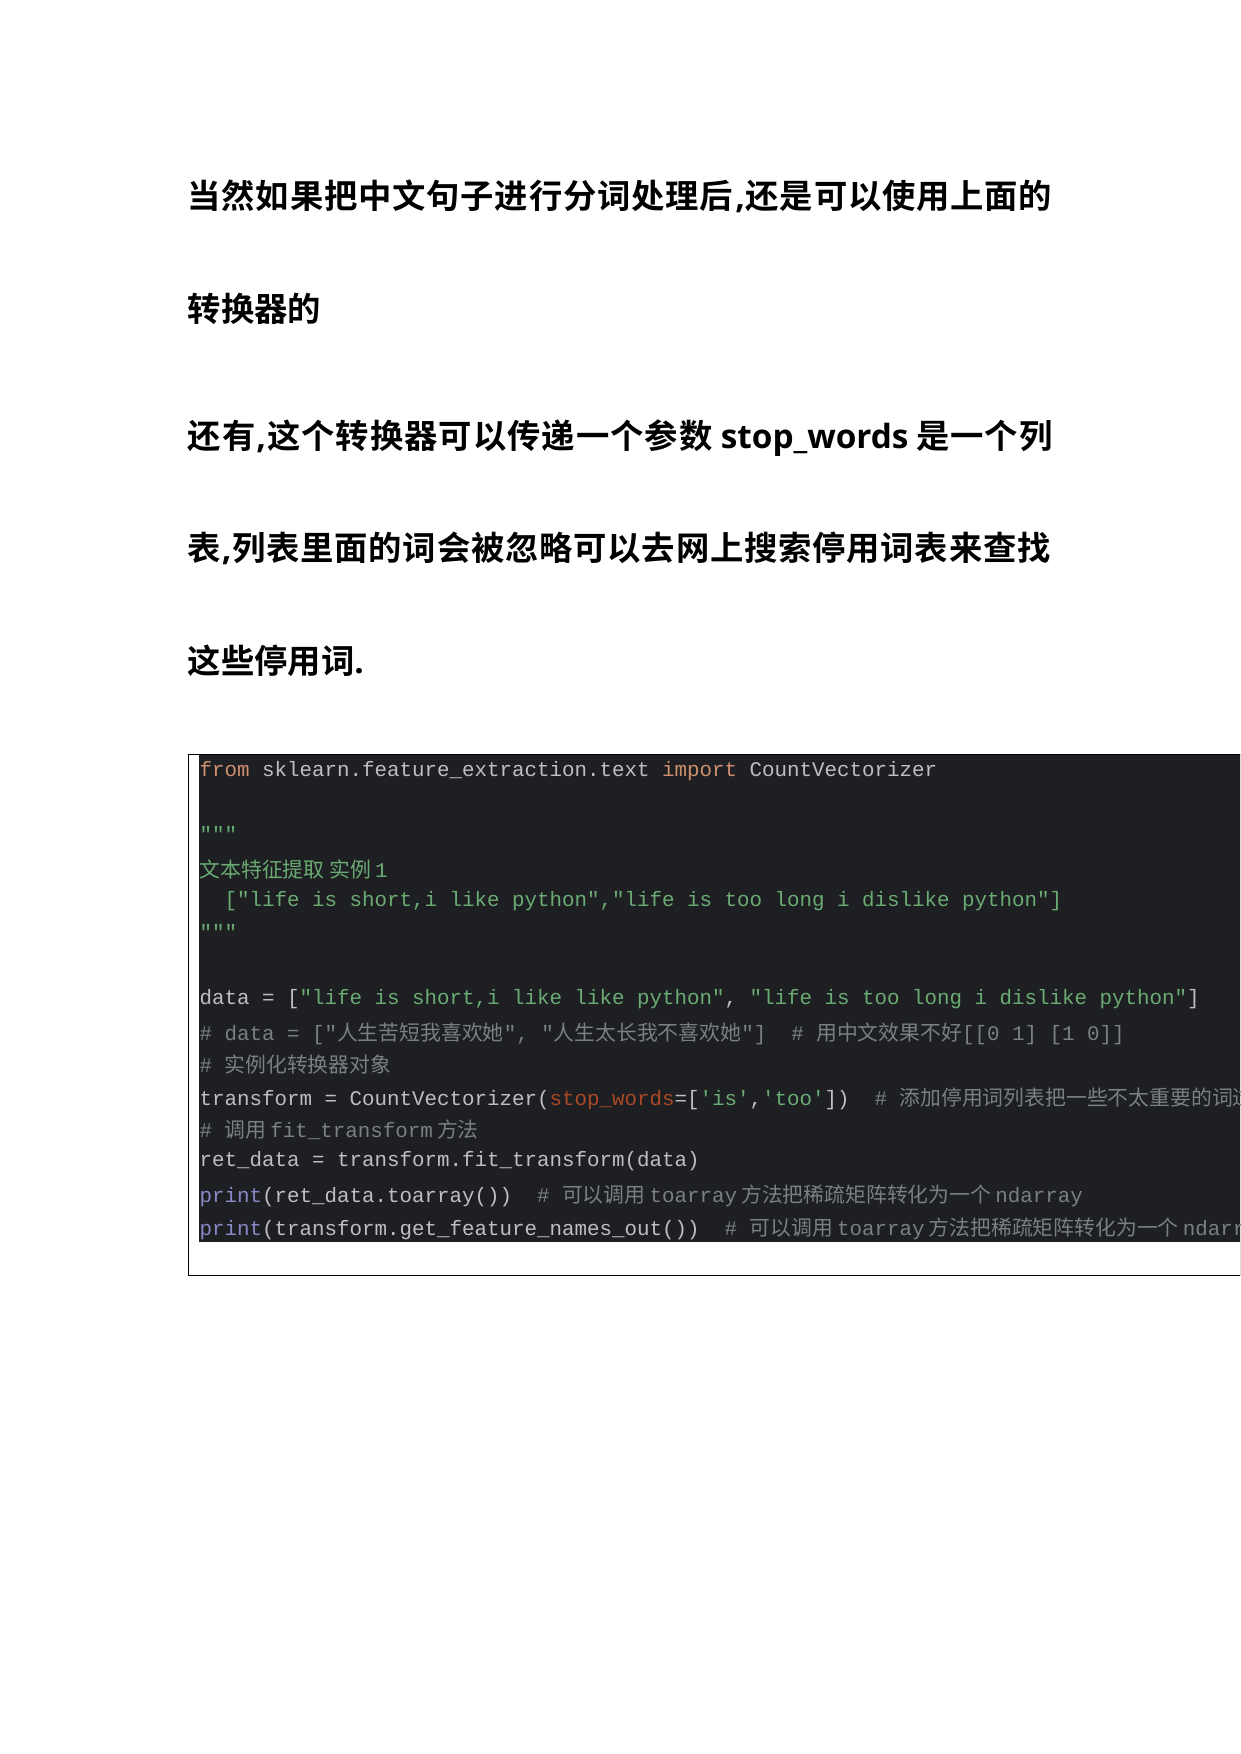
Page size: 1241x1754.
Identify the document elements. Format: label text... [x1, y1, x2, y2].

table_header from sklearn.feature_extraction.text import CountVectorizer """ 文本特征提取 实例1 ["life is short,i like python","life is too long i dislike python"] """ data = ["life is short,i like like python", "life is too long i dislike python"] # data = ["人生苦短我喜欢她", "人生太长我不喜欢她"] # 用中文效果不好[[0 1] [1 0]] # 实例化转换器对象 transform = CountVectorizer(stop_words=['is','too']) # 添加停用词列表把一些不太重要的词过滤掉 # 调用fit_transform方法 ret_data = transform.fit_transform(data) print(ret_data.toarray()) # 可以调用toarray方法把稀疏矩阵转化为一个ndarray print(transform.get_feature_names_out()) # 可以调用toarray方法把稀疏矩阵转化为一个ndarray [189, 755, 1240, 1275]
subtitle 当然如果把中文句子进行分词处理后,还是可以使用上面的转换器的 [187, 162, 1053, 339]
subtitle 还有,这个转换器可以传递一个参数stop_words是一个列表,列表里面的词会被忽略可以去网上搜索停用词表来查找这些停用词. [187, 402, 1053, 691]
